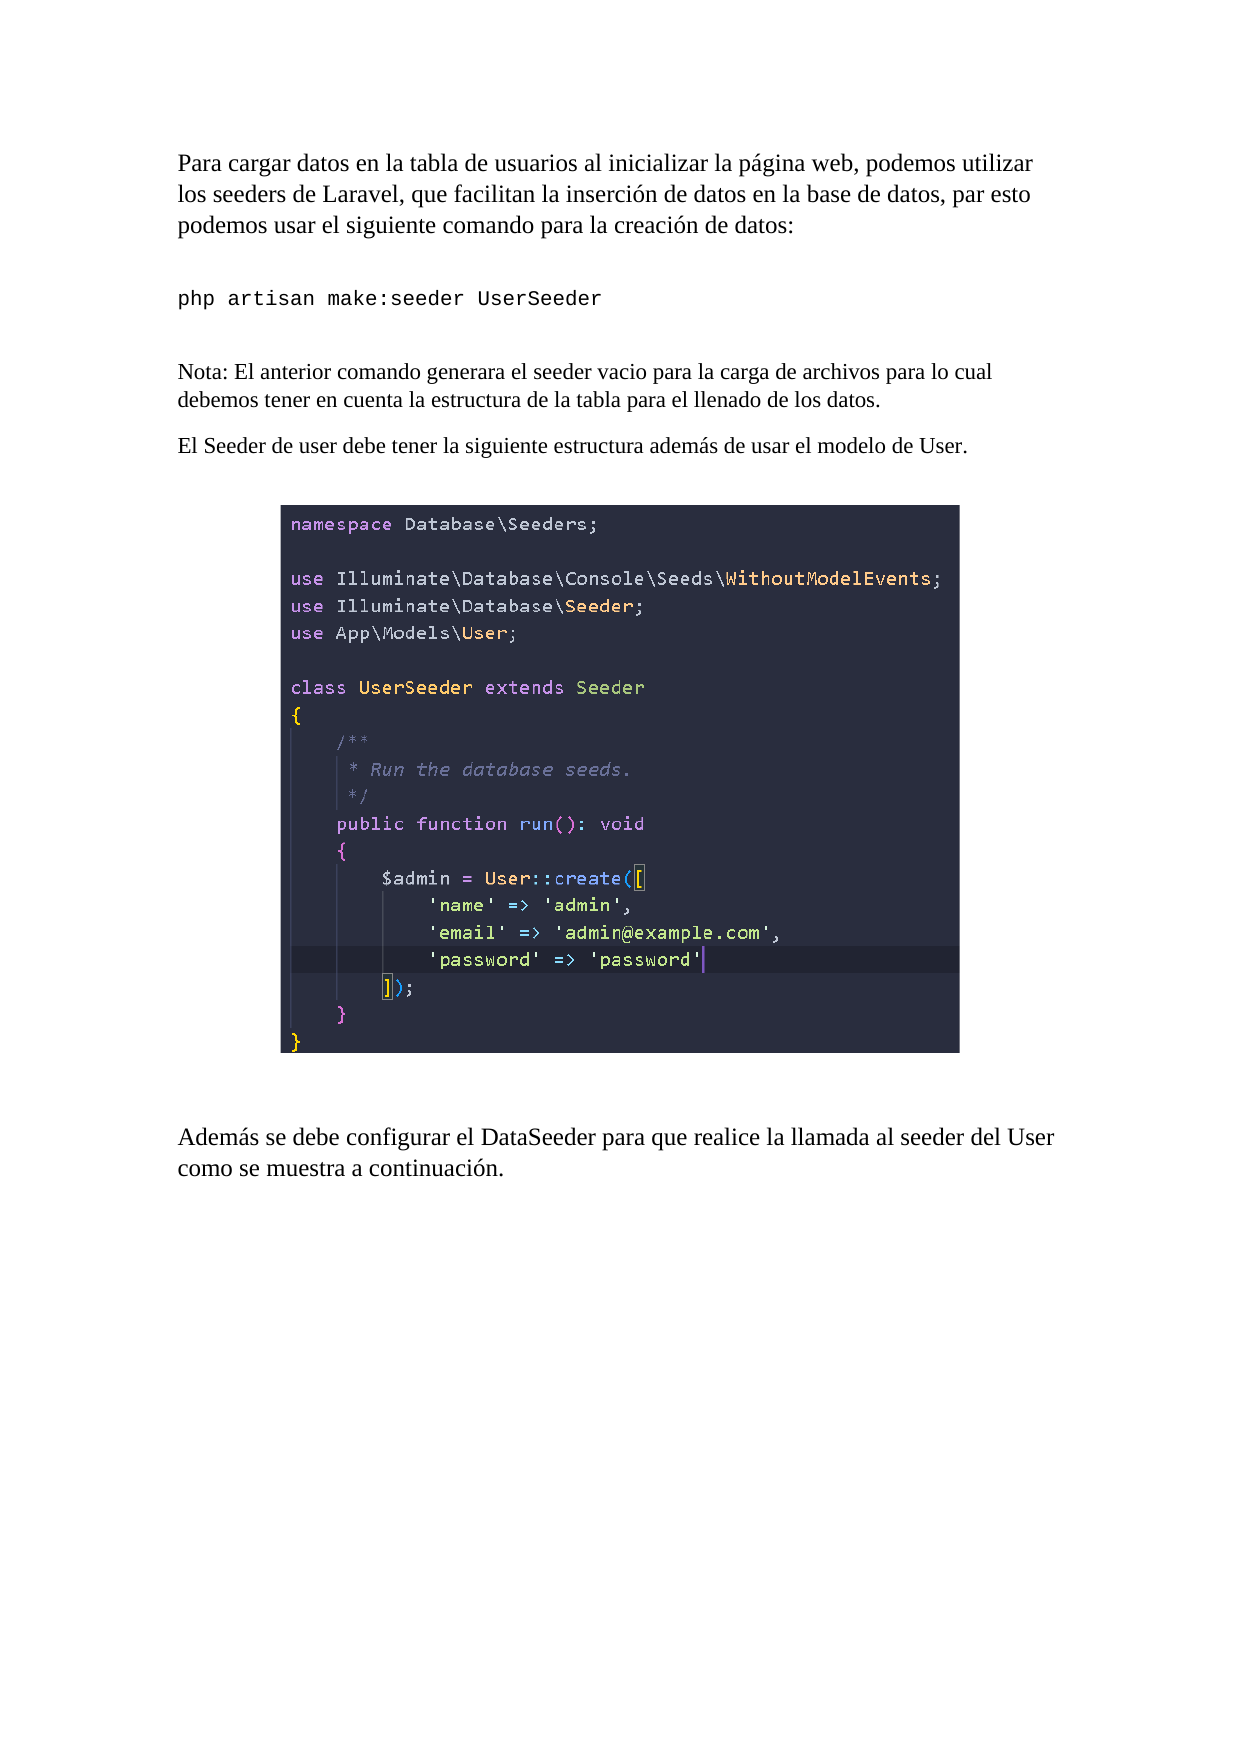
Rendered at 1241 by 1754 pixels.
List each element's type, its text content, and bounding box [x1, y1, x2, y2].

text Nota: El anterior comando generara el seeder vacio para la carga de archivos para lo cual debemos tener en cuenta la estructura de la tabla para el llenado de los datos. [177, 330, 1063, 413]
text Para cargar datos en la tabla de usuarios al inicializar la página web, podemos utilizar los seeders de Laravel, que facilitan la inserción de datos en la base de datos, par esto podemos usar el siguiente comando para la creación de datos: [177, 148, 1063, 269]
picture [280, 505, 960, 1053]
text php artisan make:seeder UserSeeder [177, 287, 1063, 311]
text El Seeder de user debe tener la siguiente estructura además de usar el modelo de User. [177, 432, 1063, 458]
text Además se debe configurar el DataSeeder para que realice la llamada al seeder del User como se muestra a continuación. [177, 1122, 1063, 1181]
